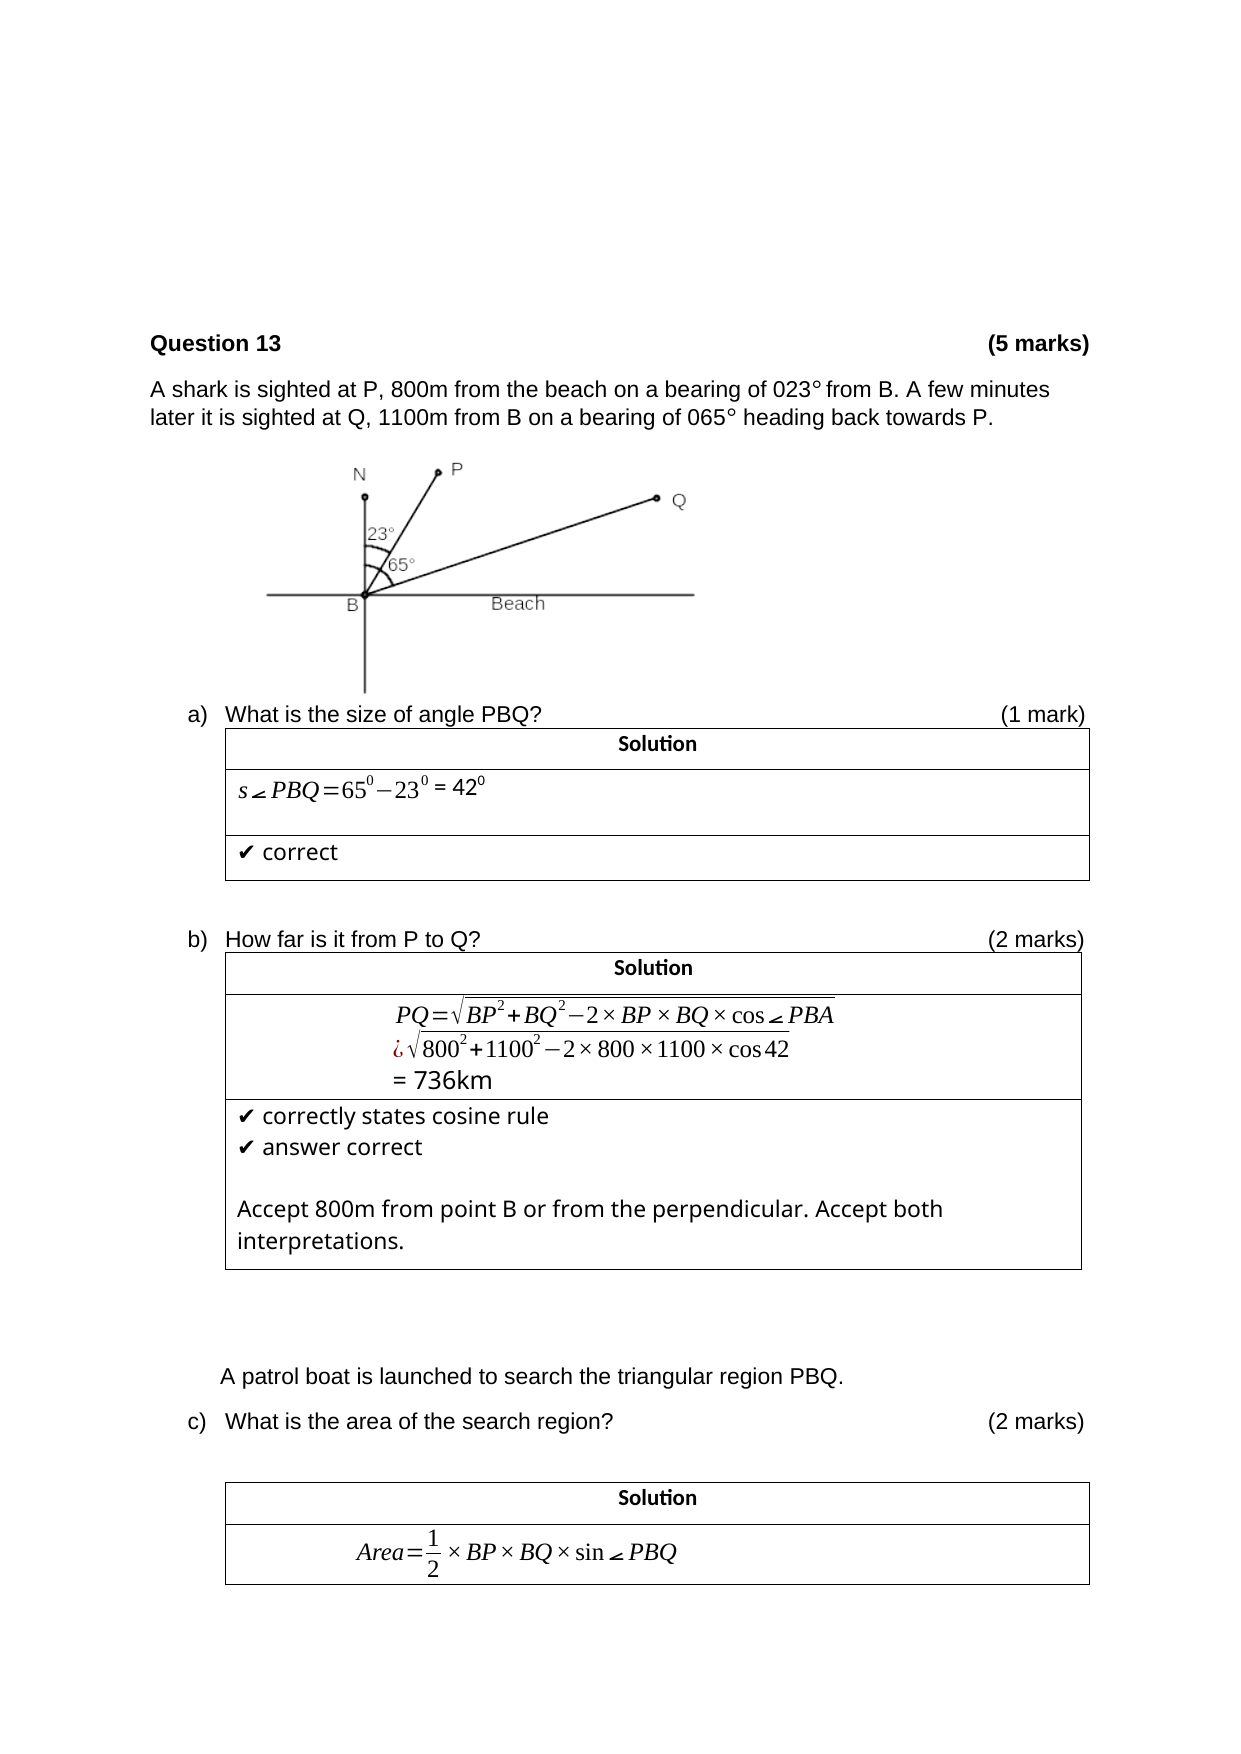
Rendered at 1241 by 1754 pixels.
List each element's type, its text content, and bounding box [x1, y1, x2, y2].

list What is the area of the search region? (2 marks) [187, 1408, 1090, 1435]
table_header Solution [226, 953, 1081, 994]
list How far is it from P to Q? (2 marks) [187, 926, 1090, 952]
list What is the size of angle PBQ? (1 mark) [187, 701, 1090, 728]
text A shark is sighted at P, 800m from the beach on a bearing of 023 from B. A few minutes later it is sighted at Q, 1100m from B on a bearing of 065 heading back towards P. [150, 376, 1090, 431]
table_cell = 736km [226, 995, 1081, 1099]
table_header Solution [226, 729, 1089, 769]
table_cell = 294417 sq km [226, 1525, 1089, 1583]
text A patrol boat is launched to search the triangular region PBQ. [150, 1363, 1090, 1389]
table_header Solution [226, 1483, 1089, 1523]
text Question 13 (5 marks) [150, 330, 1090, 357]
table_cell = 420 [226, 770, 1089, 835]
table_cell ✔ correctly states cosine rule ✔ answer correct Accept 800m from point B or from the perpendicular. Accept both interpretations. [226, 1100, 1081, 1268]
table_cell ✔ correct [226, 836, 1089, 880]
